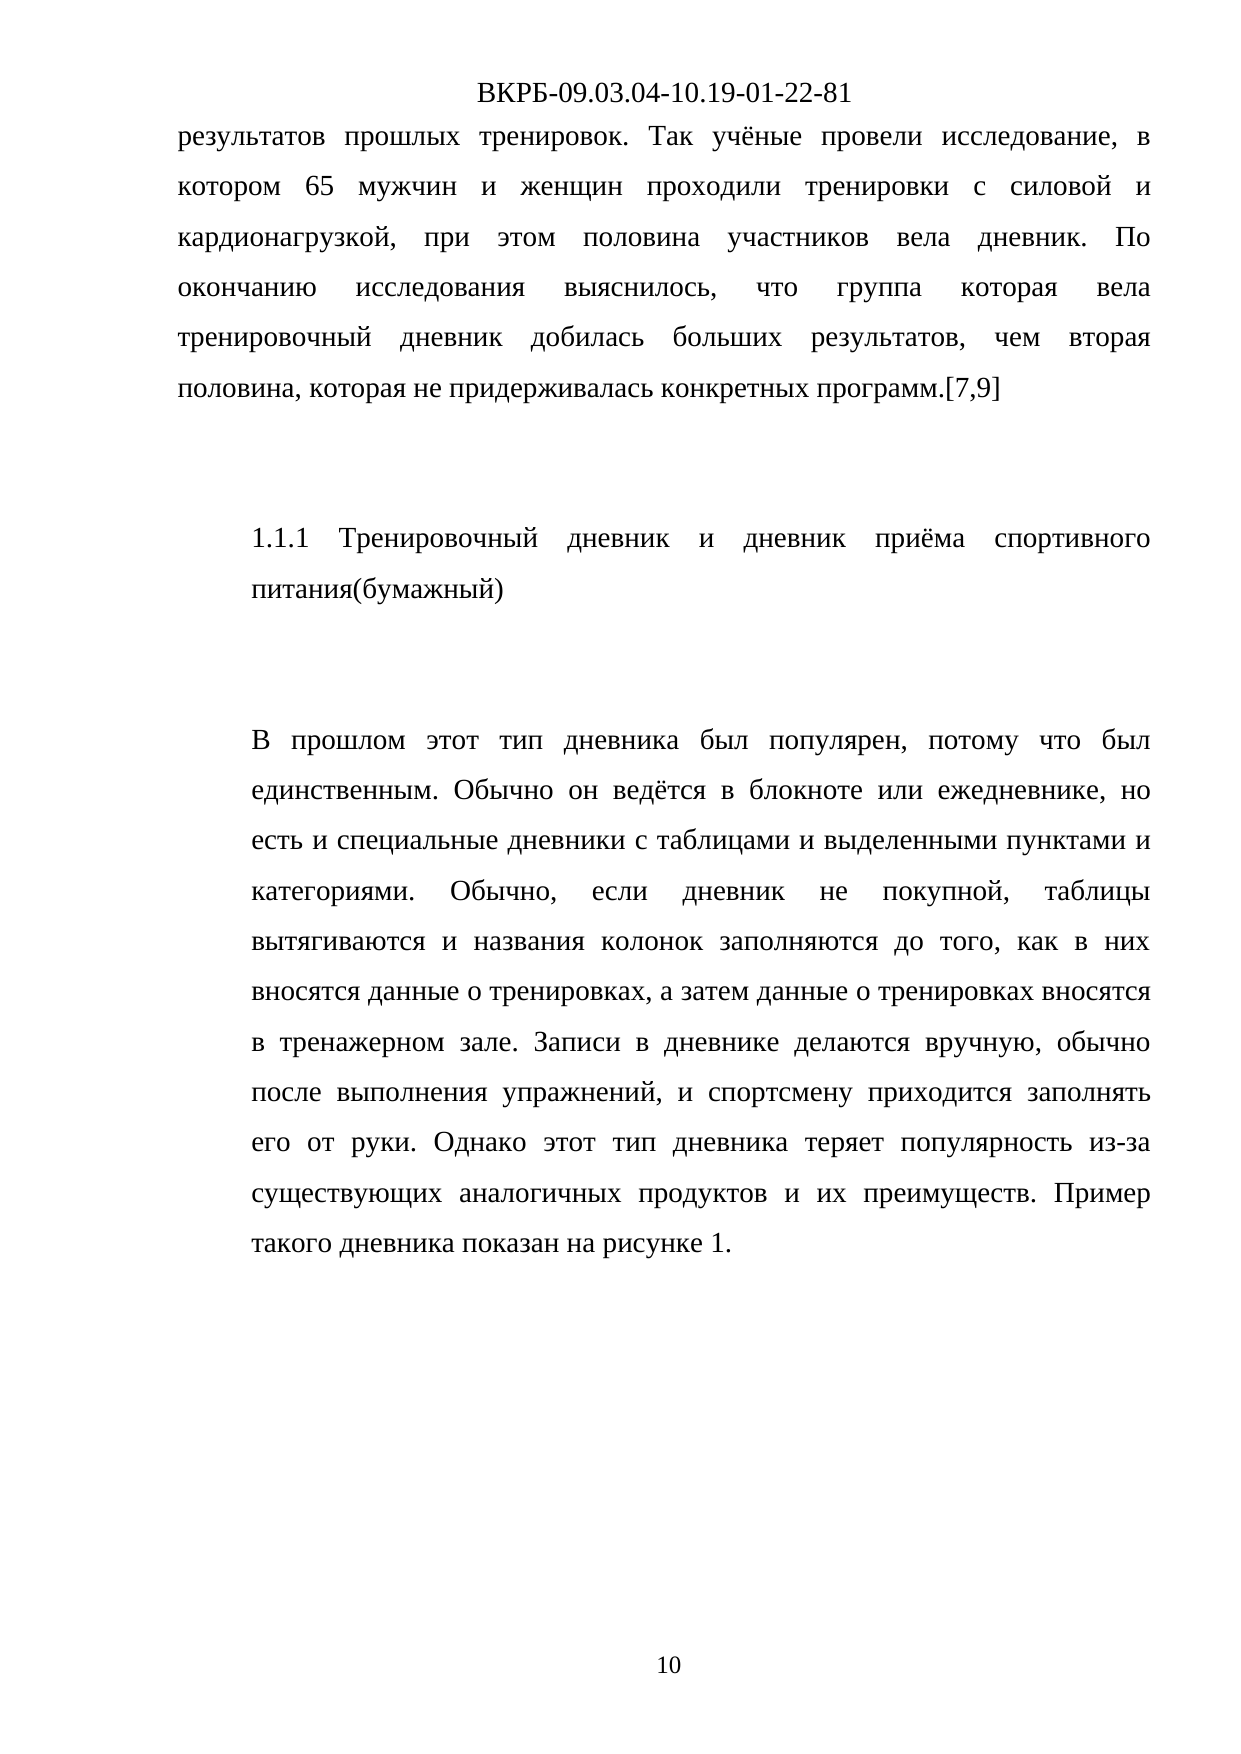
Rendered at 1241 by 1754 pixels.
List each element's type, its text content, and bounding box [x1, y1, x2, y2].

text 1.1.1 Тренировочный дневник и дневник приёма спортивного питания(бумажный) [251, 521, 1152, 604]
text В прошлом этот тип дневника был популярен, потому что был единственным. Обычно он ведётся в блокноте или ежедневнике, но есть и специальные дневники с таблицами и выделенными пунктами и категориями. Обычно, если дневник не покупной, таблицы вытягиваются и названия колонок заполняются до того, как в них вносятся данные о тренировках, а затем данные о тренировках вносятся в тренажерном зале. Записи в дневнике делаются вручную, обычно после выполнения упражнений, и спортсмену приходится заполнять его от руки. Однако этот тип дневника теряет популярность из-за существующих аналогичных продуктов и их преимуществ. Пример такого дневника показан на рисунке 1. [251, 722, 1152, 1258]
